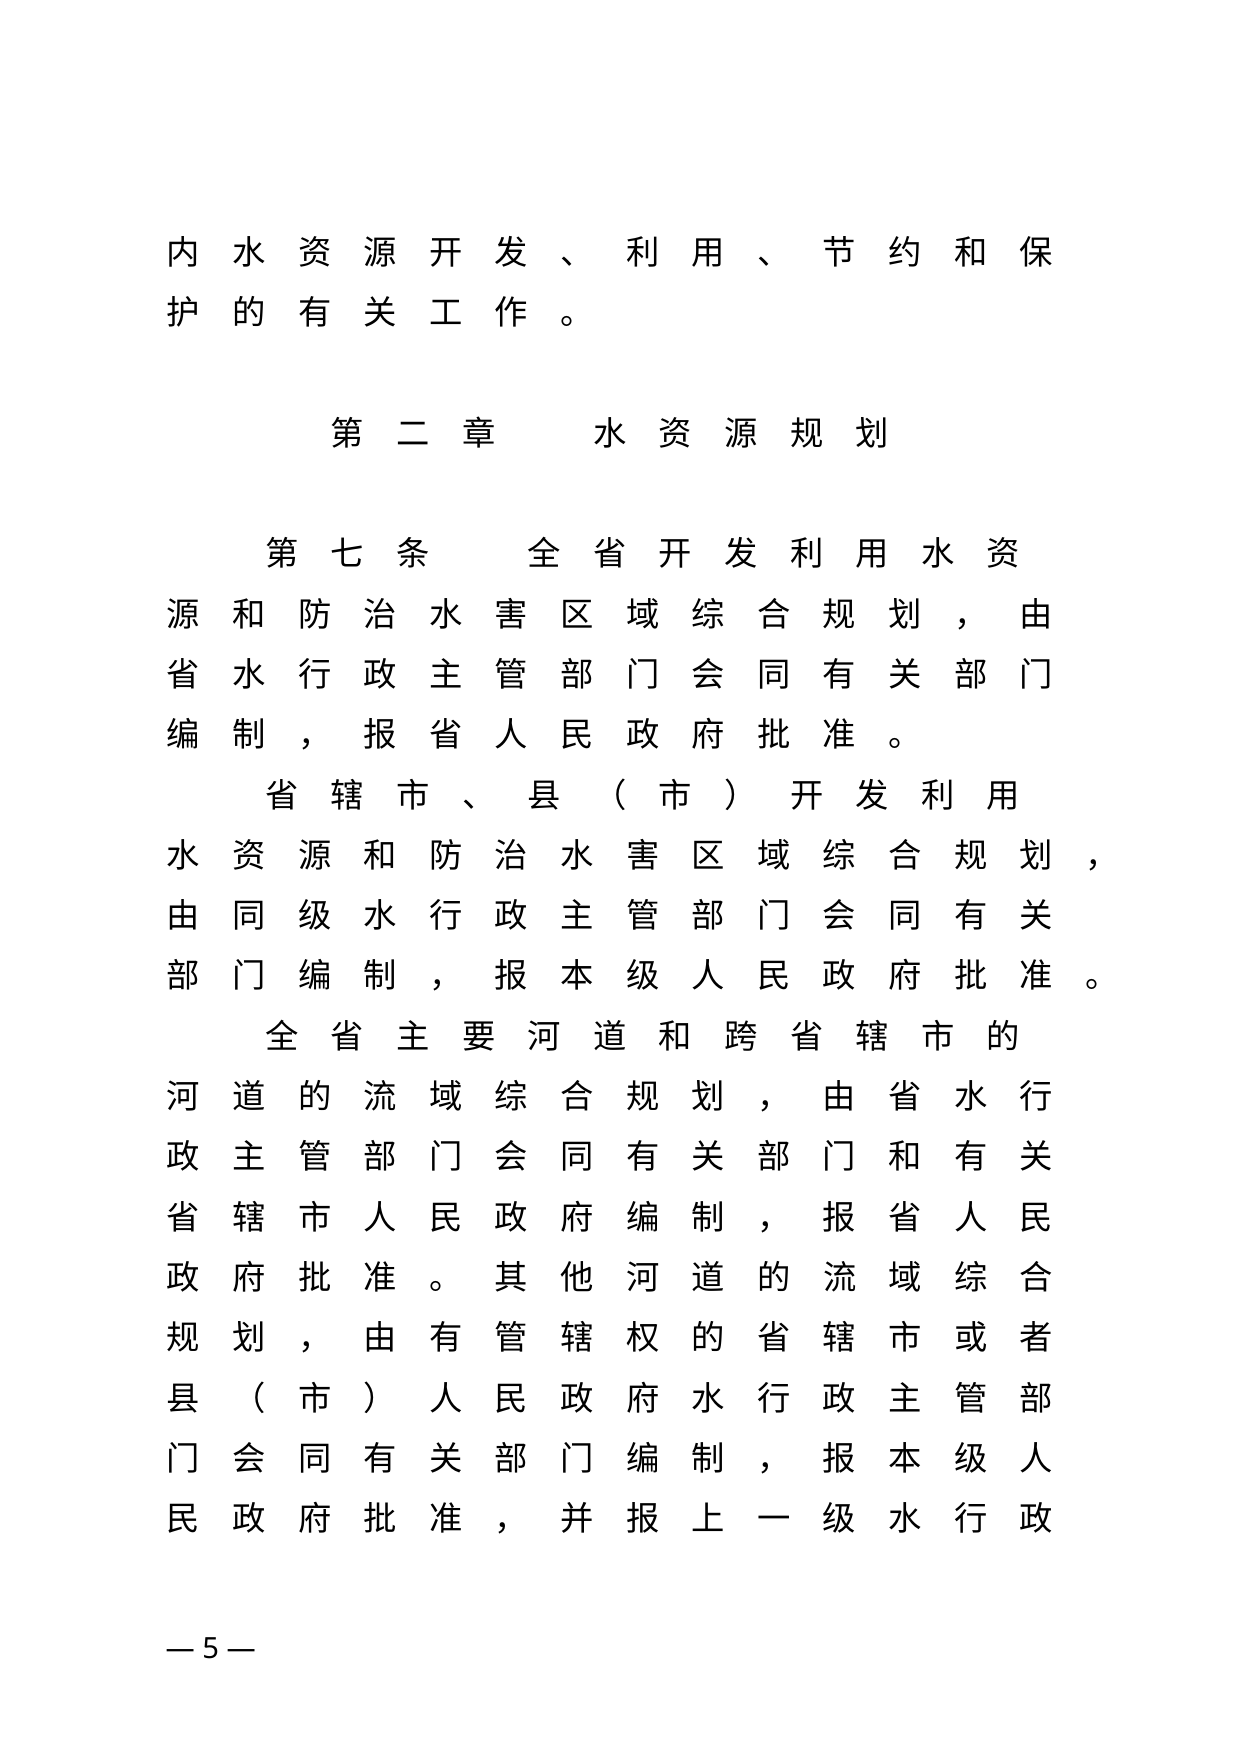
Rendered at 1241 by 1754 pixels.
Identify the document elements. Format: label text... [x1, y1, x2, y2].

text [167, 219, 1085, 340]
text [167, 1003, 1085, 1546]
text 第二章 水资源规划 [167, 400, 1085, 461]
text 省辖市、县（市）开发利用水资源和防治水害区域综合规划，由同级水行政主管部门会同有关部门编制，报本级人民政府批准。 [167, 762, 1085, 1003]
text 第七条 全省开发利用水资源和防治水害区域综合规划，由省水行政主管部门会同有关部门编制，报省人民政府批准。 [167, 521, 1085, 762]
